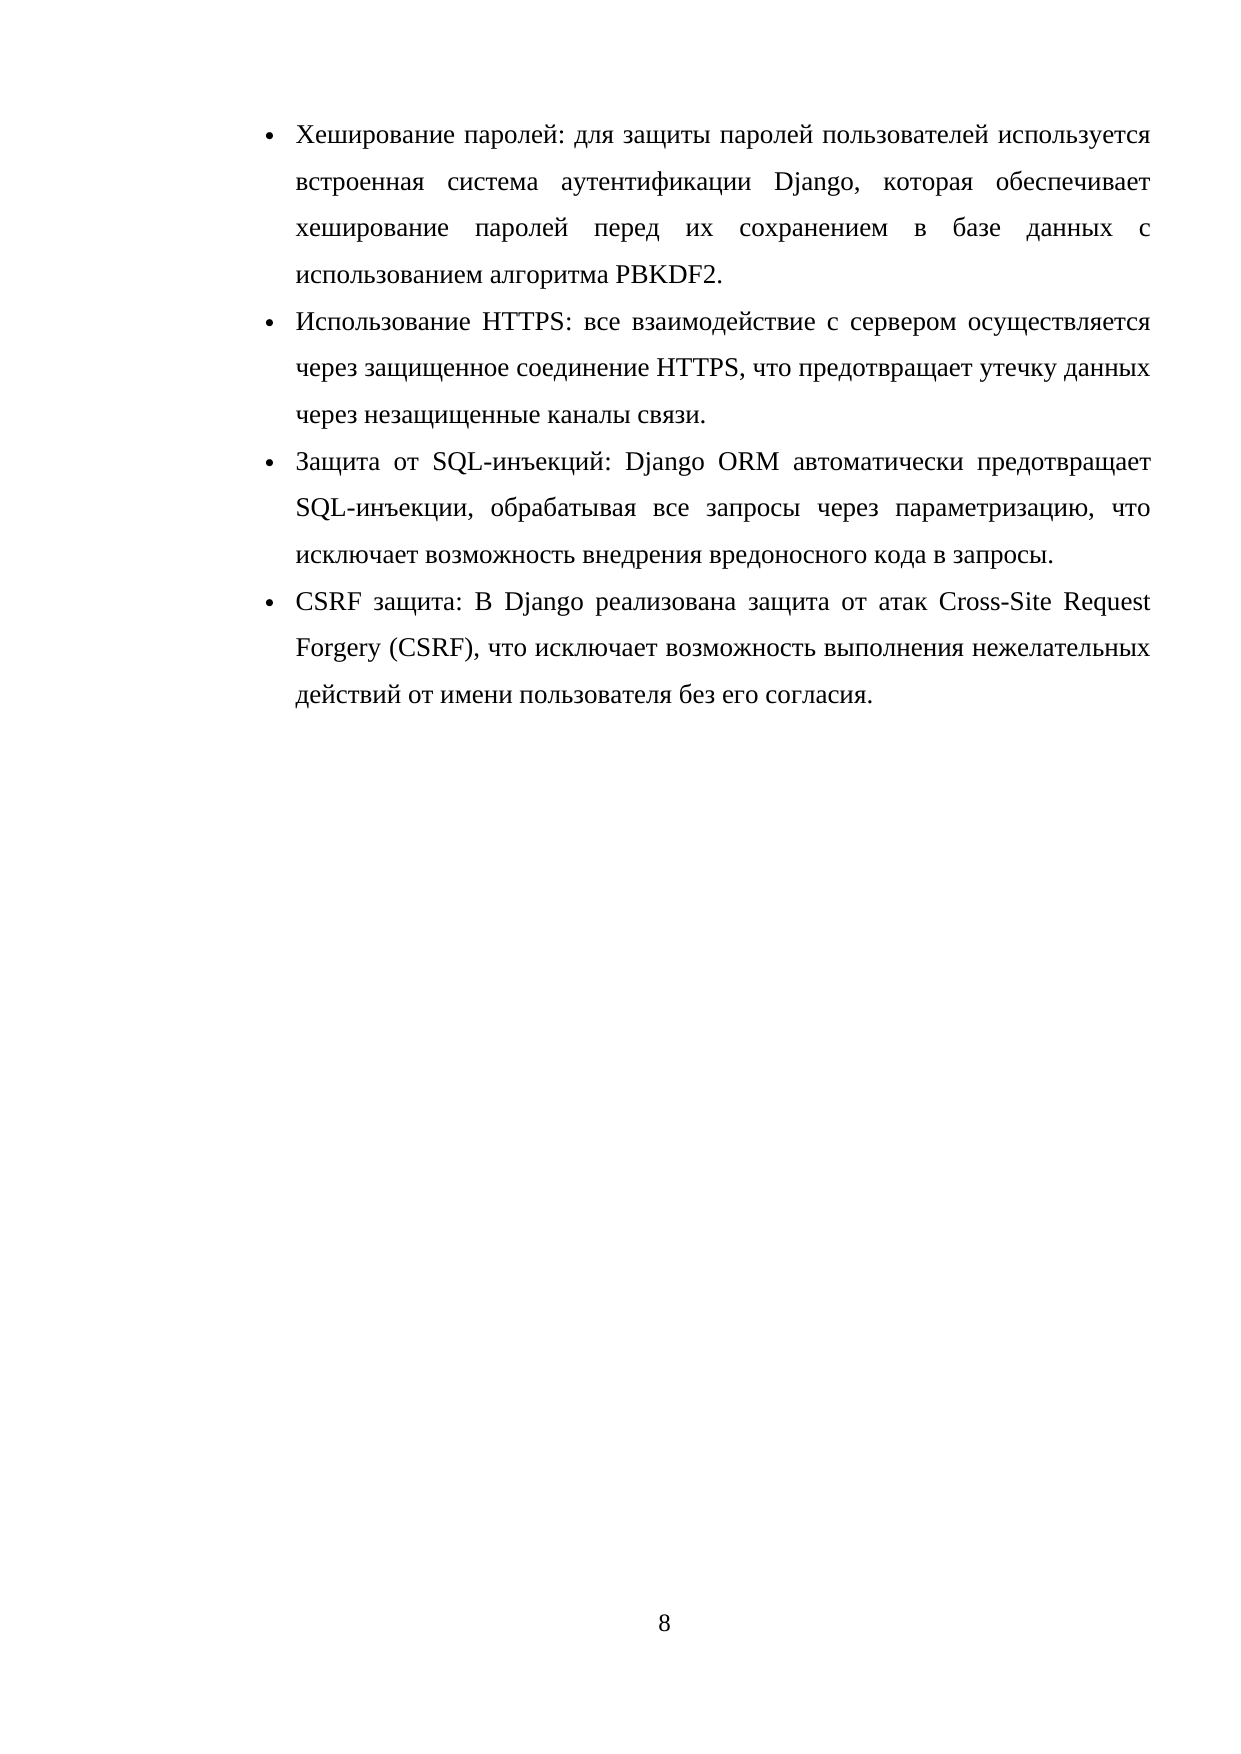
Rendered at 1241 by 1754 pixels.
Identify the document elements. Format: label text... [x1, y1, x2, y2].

list CSRF защита: В Django реализована защита от атак Cross-Site Request Forgery (CSRF), что исключает возможность выполнения нежелательных действий от имени пользователя без его согласия. [266, 672, 1152, 797]
list Хеширование паролей: для защиты паролей пользователей используется встроенная система аутентификации Django, которая обеспечивает хеширование паролей перед их сохранением в базе данных с использованием алгоритма PBKDF2. [266, 118, 1152, 289]
list Защита от SQL-инъекций: Django ORM автоматически предотвращает SQL-инъекции, обрабатывая все запросы через параметризацию, что исключает возможность внедрения вредоносного кода в запросы. [266, 503, 1152, 628]
list Использование HTTPS: все взаимодействие с сервером осуществляется через защищенное соединение HTTPS, что предотвращает утечку данных через незащищенные каналы связи. [266, 334, 1152, 458]
